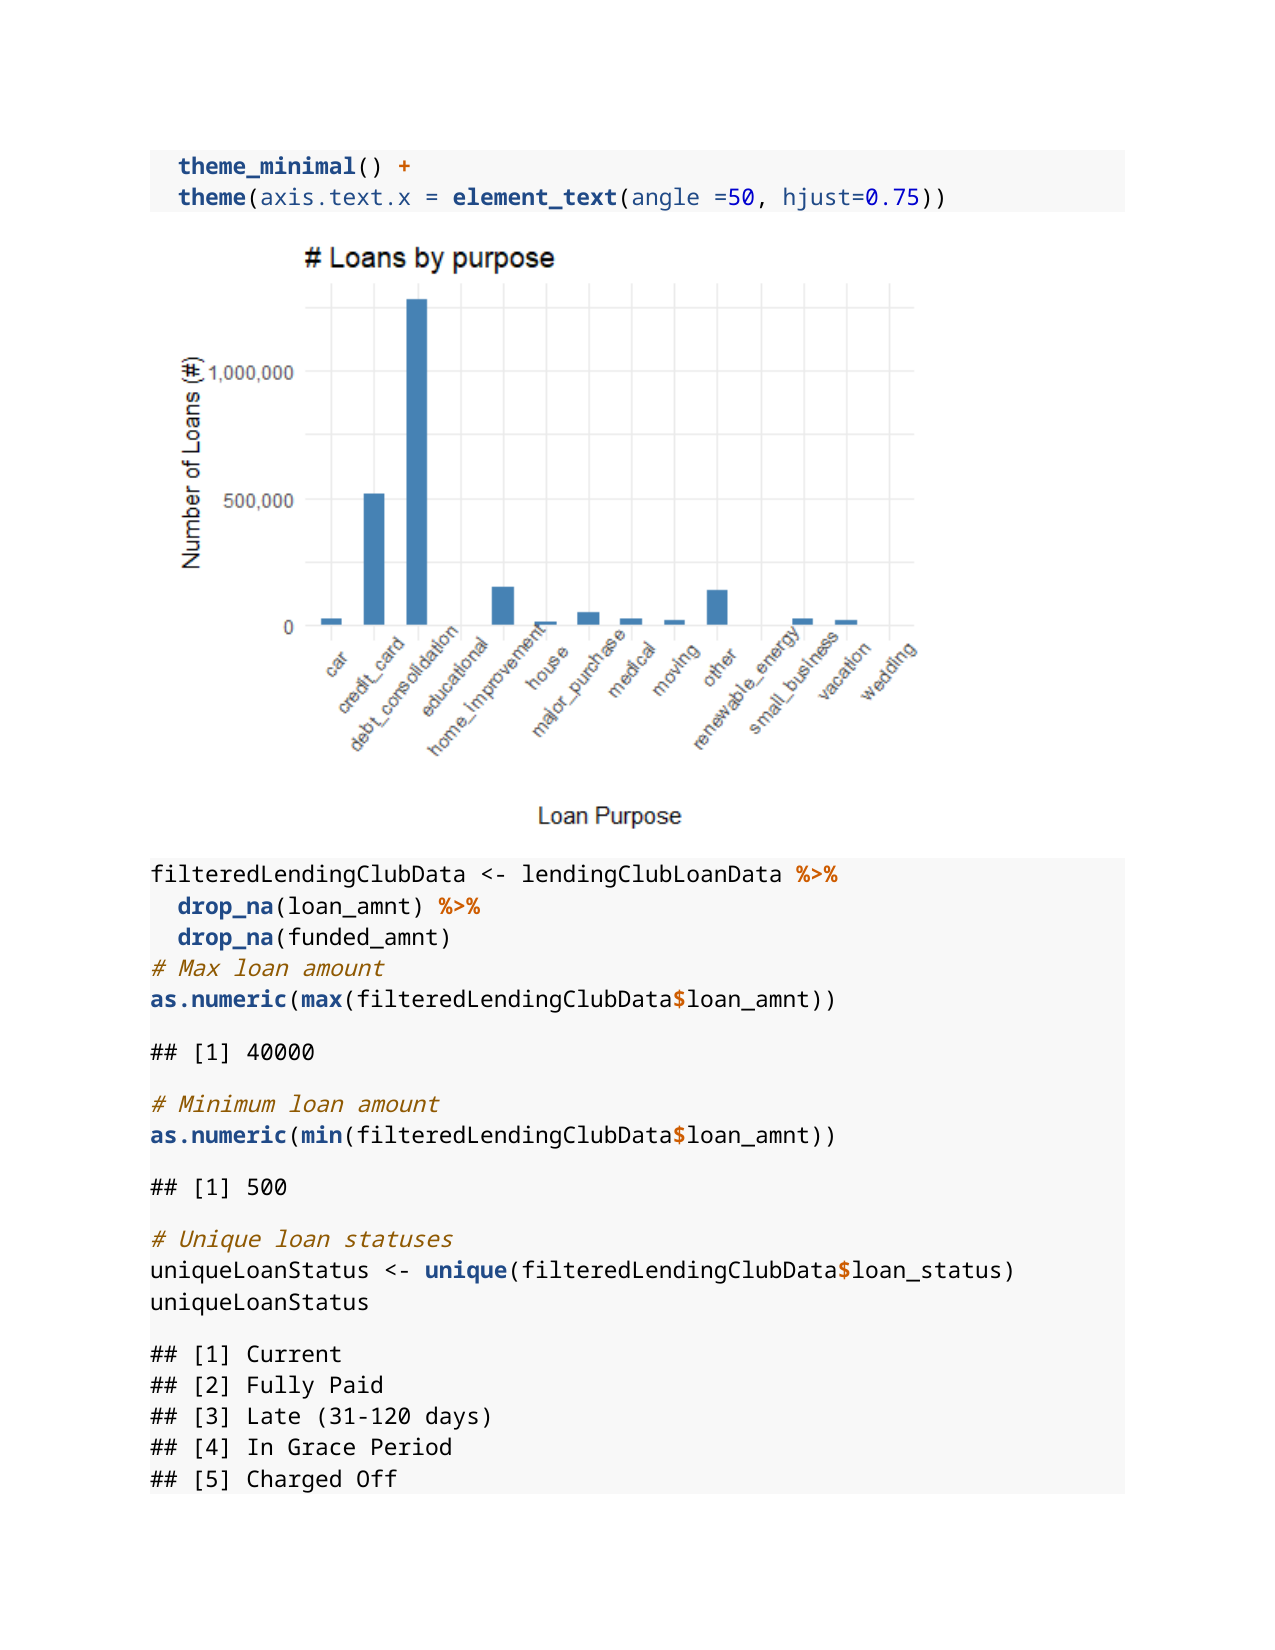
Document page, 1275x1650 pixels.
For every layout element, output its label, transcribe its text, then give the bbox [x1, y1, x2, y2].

text # Unique loan statuses uniqueLoanStatus <- unique(filteredLendingClubData$loan_status) uniqueLoanStatus [370, 1223, 1125, 1317]
text ## [1] 40000 [150, 1036, 1125, 1067]
text ## [1] 500 [150, 1171, 1125, 1202]
text # Minimum loan amount as.numeric(min(filteredLendingClubData$loan_amnt)) [439, 1088, 1125, 1150]
text filteredLendingClubData <- lendingClubLoanData %>% drop_na(loan_amnt) %>% drop_na(funded_amnt) # Max loan amount as.numeric(max(filteredLendingClubData$loan_amnt)) [150, 858, 1125, 1015]
picture [168, 233, 927, 840]
